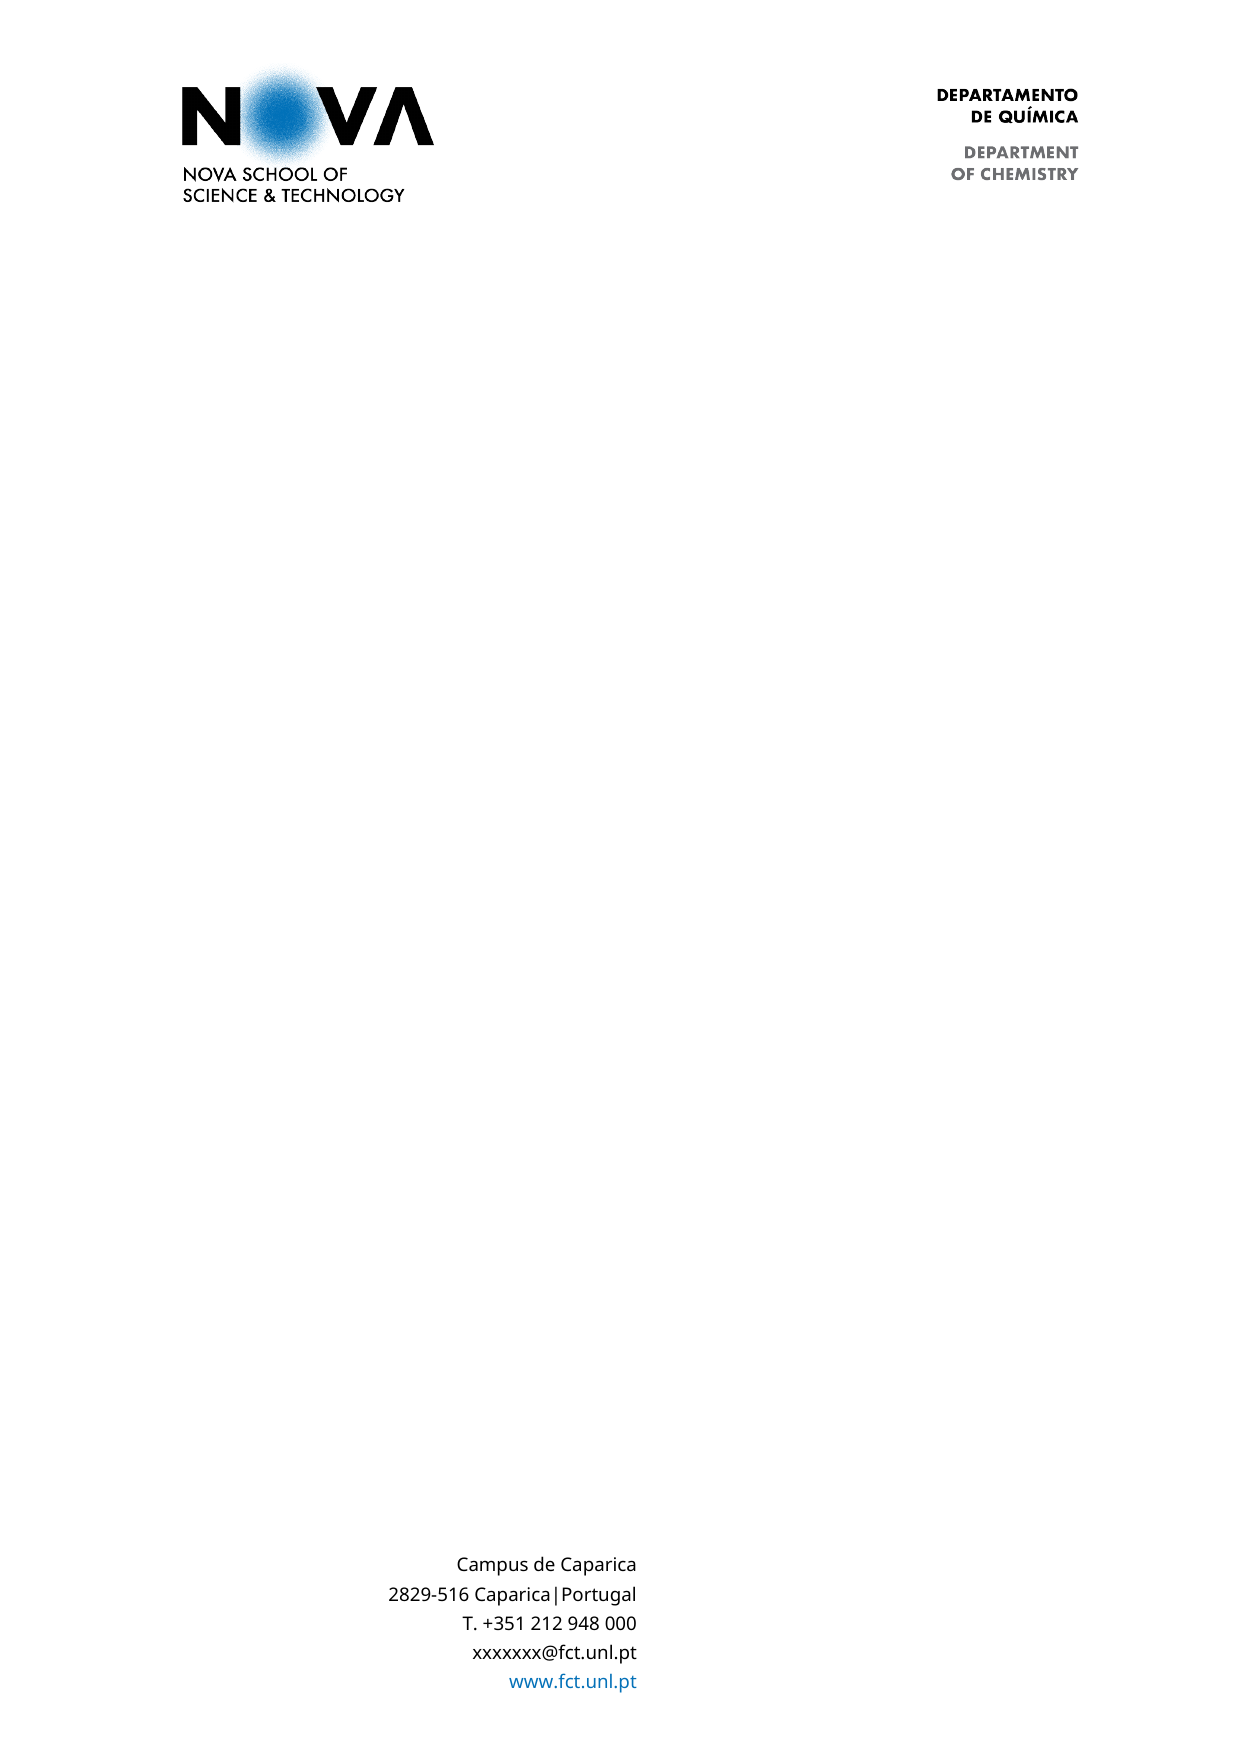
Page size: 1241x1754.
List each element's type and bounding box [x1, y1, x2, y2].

picture [147, 53, 1093, 221]
